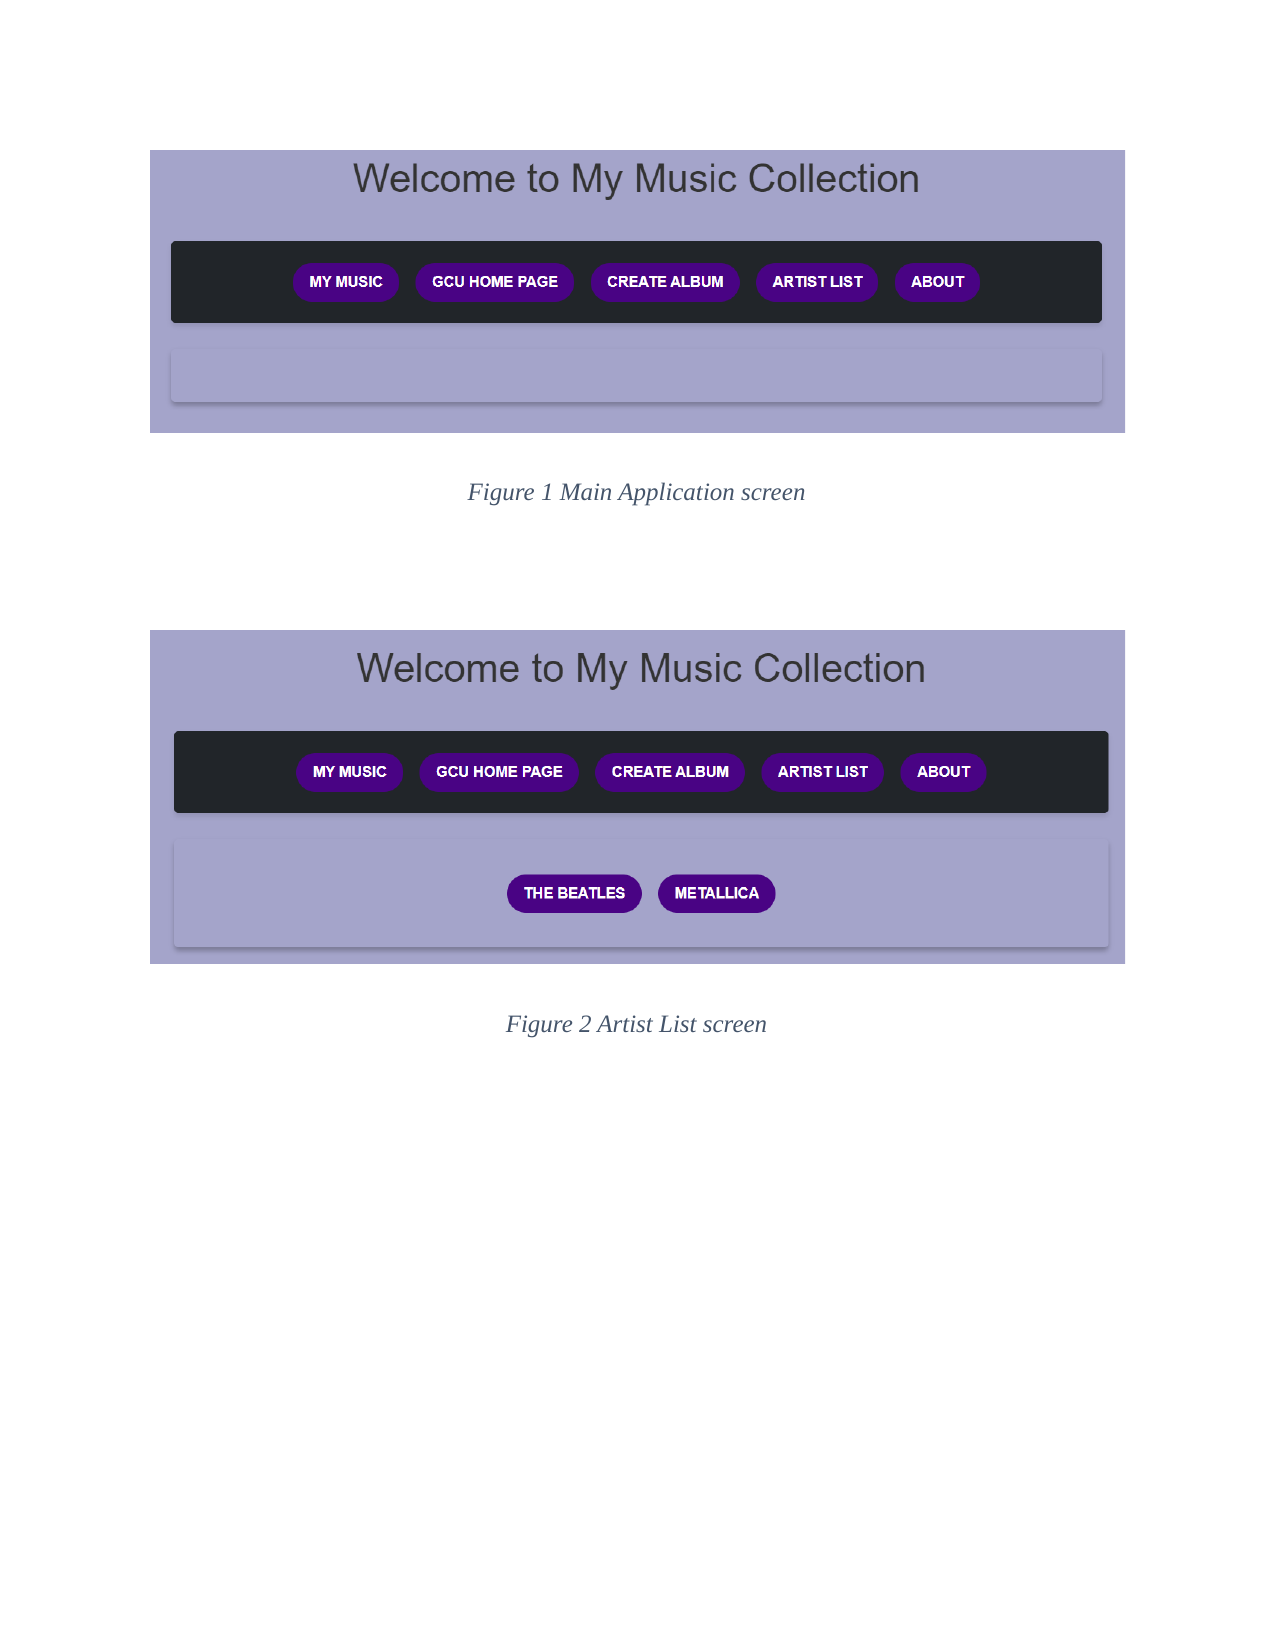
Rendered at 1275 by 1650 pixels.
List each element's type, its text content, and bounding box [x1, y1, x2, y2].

text Figure 1 Main Application screen [150, 477, 1125, 506]
text Figure 2 Artist List screen [150, 1009, 1125, 1037]
picture [150, 630, 1125, 964]
picture [150, 150, 1125, 433]
